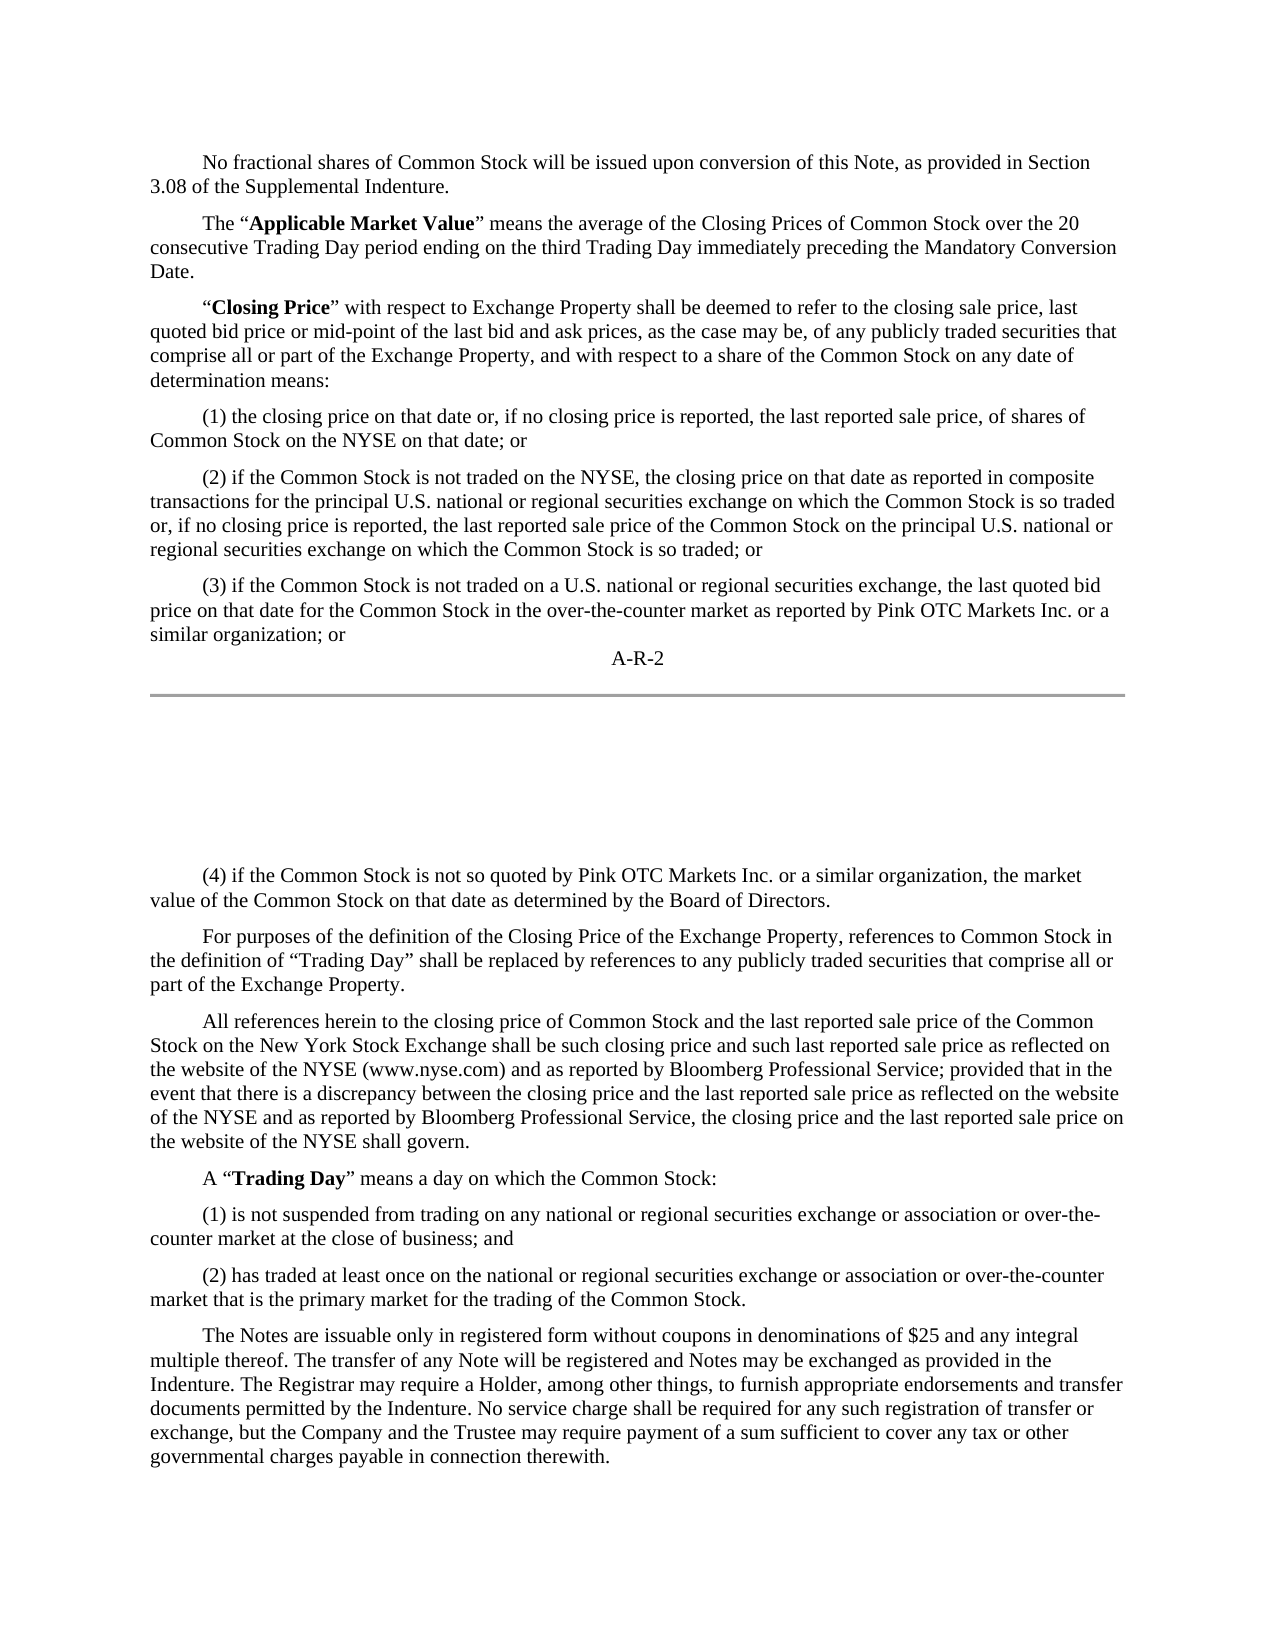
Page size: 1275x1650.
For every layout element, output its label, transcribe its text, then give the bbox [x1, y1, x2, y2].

text (3) if the Common Stock is not traded on a U.S. national or regional securities exchange, the last quoted bid price on that date for the Common Stock in the over-the-counter market as reported by Pink OTC Markets Inc. or a similar organization; or [150, 573, 1125, 646]
text A “Trading Day” means a day on which the Common Stock: [150, 1166, 1125, 1190]
text (2) has traded at least once on the national or regional securities exchange or association or over-the-counter market that is the primary market for the trading of the Common Stock. [150, 1263, 1125, 1311]
text (4) if the Common Stock is not so quoted by Pink OTC Markets Inc. or a similar organization, the market value of the Common Stock on that date as determined by the Board of Directors. [150, 863, 1125, 912]
text A-R-2 [150, 646, 1125, 670]
text (1) is not suspended from trading on any national or regional securities exchange or association or over-the-counter market at the close of business; and [150, 1202, 1125, 1250]
text The “Applicable Market Value” means the average of the Closing Prices of Common Stock over the 20 consecutive Trading Day period ending on the third Trading Day immediately preceding the Mandatory Conversion Date. [150, 211, 1125, 283]
text No fractional shares of Common Stock will be issued upon conversion of this Note, as provided in Section 3.08 of the Supplemental Indenture. [150, 150, 1125, 198]
text All references herein to the closing price of Common Stock and the last reported sale price of the Common Stock on the New York Stock Exchange shall be such closing price and such last reported sale price as reflected on the website of the NYSE (www.nyse.com) and as reported by Bloomberg Professional Service; provided that in the event that there is a discrepancy between the closing price and the last reported sale price as reflected on the website of the NYSE and as reported by Bloomberg Professional Service, the closing price and the last reported sale price on the website of the NYSE shall govern. [150, 1009, 1125, 1153]
text (2) if the Common Stock is not traded on the NYSE, the closing price on that date as reported in composite transactions for the principal U.S. national or regional securities exchange on which the Common Stock is so traded or, if no closing price is reported, the last reported sale price of the Common Stock on the principal U.S. national or regional securities exchange on which the Common Stock is so traded; or [150, 465, 1125, 561]
text “Closing Price” with respect to Exchange Property shall be deemed to refer to the closing sale price, last quoted bid price or mid-point of the last bid and ask prices, as the case may be, of any publicly traded securities that comprise all or part of the Exchange Property, and with respect to a share of the Common Stock on any date of determination means: [150, 295, 1125, 392]
text For purposes of the definition of the Closing Price of the Exchange Property, references to Common Stock in the definition of “Trading Day” shall be replaced by references to any publicly traded securities that comprise all or part of the Exchange Property. [150, 924, 1125, 996]
text (1) the closing price on that date or, if no closing price is reported, the last reported sale price, of shares of Common Stock on the NYSE on that date; or [150, 404, 1125, 452]
text The Notes are issuable only in registered form without coupons in denominations of $25 and any integral multiple thereof. The transfer of any Note will be registered and Notes may be exchanged as provided in the Indenture. The Registrar may require a Holder, among other things, to furnish appropriate endorsements and transfer documents permitted by the Indenture. No service charge shall be required for any such registration of transfer or exchange, but the Company and the Trustee may require payment of a sum sufficient to cover any tax or other governmental charges payable in connection therewith. [150, 1323, 1125, 1468]
